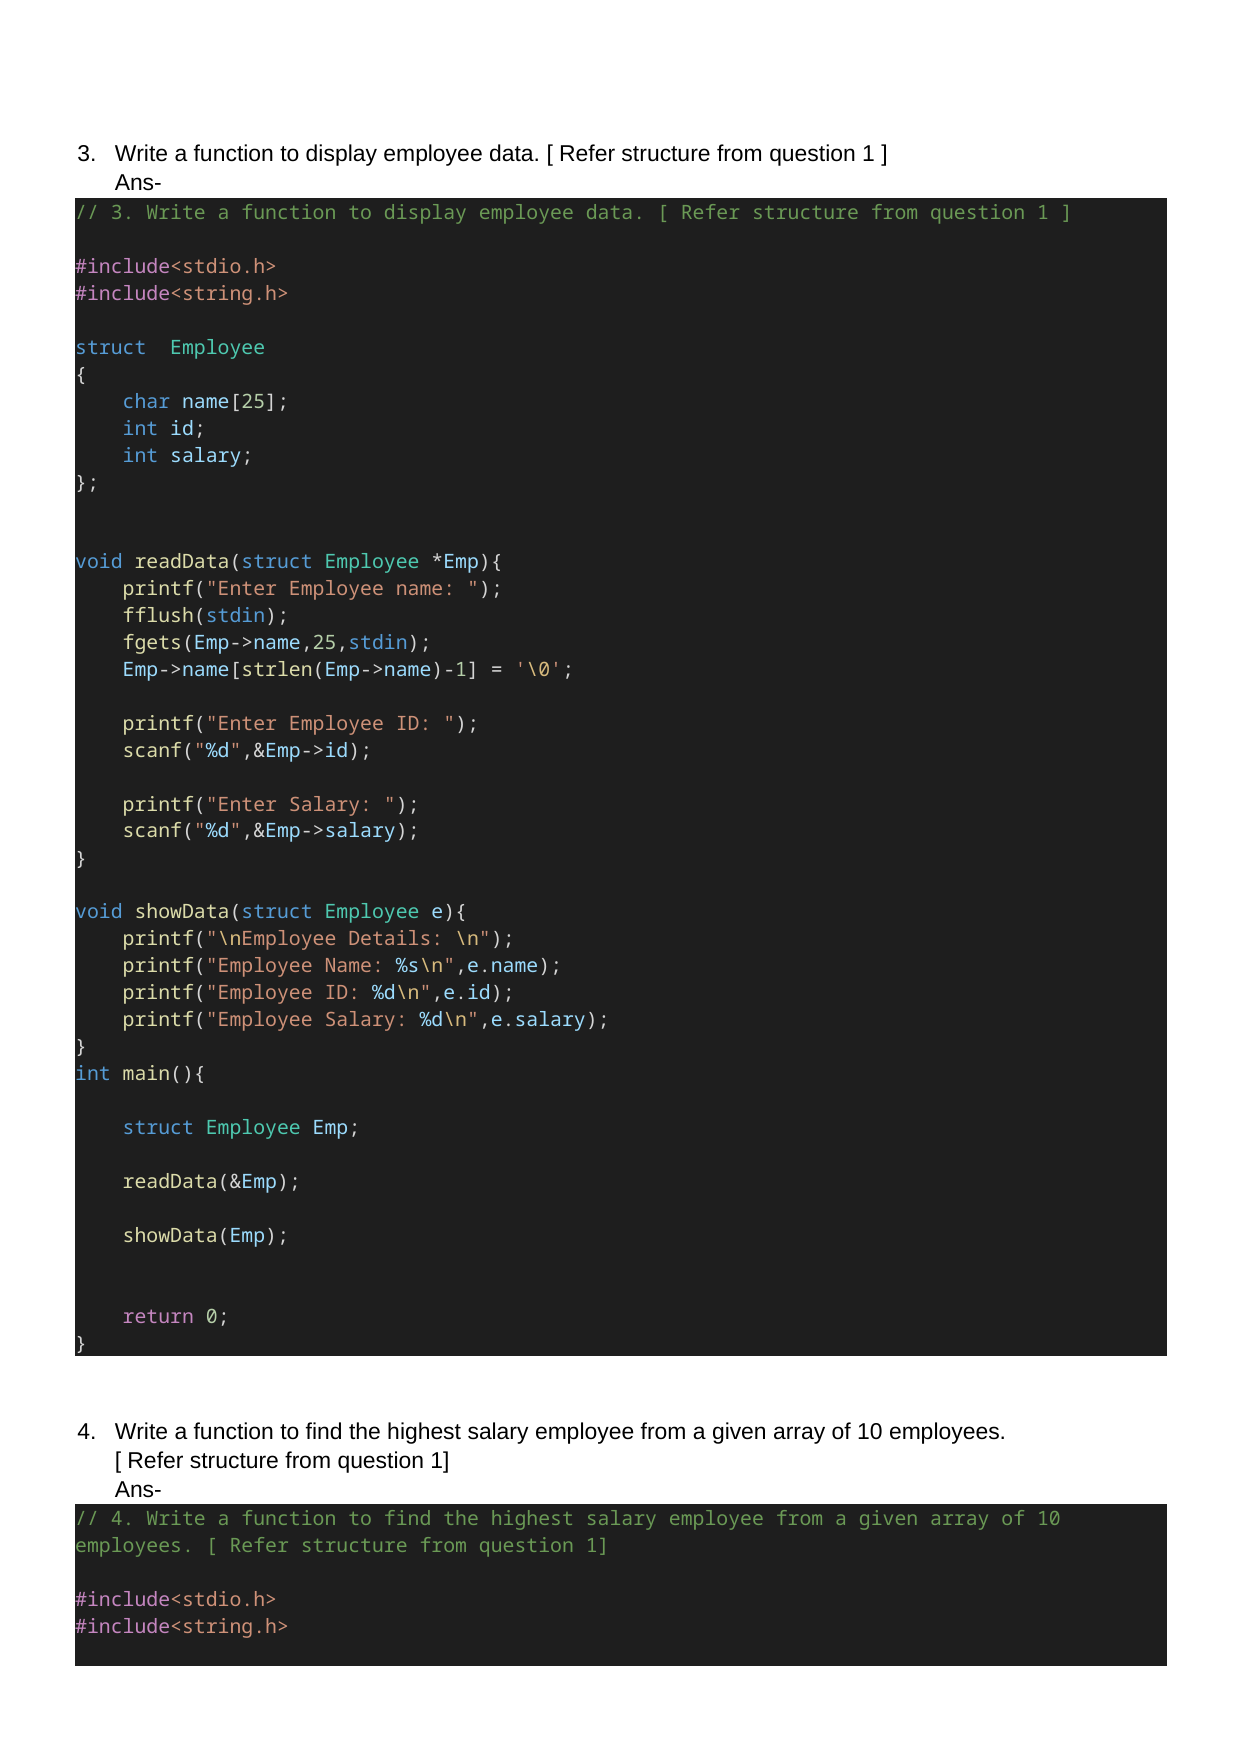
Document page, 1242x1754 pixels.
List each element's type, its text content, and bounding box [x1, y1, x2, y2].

text } [75, 844, 1167, 871]
text }; [75, 468, 1167, 495]
text #include<string.h> [75, 279, 1167, 306]
text printf("Employee Salary: %d\n",e.salary); [75, 1006, 1167, 1033]
list Write a function to display employee data. [ Refer structure from question 1 ] [77, 140, 1080, 167]
text printf("Enter Salary: "); [75, 790, 1167, 817]
list Write a function to find the highest salary employee from a given array of 10 employees. [ Refer structure from question 1] [77, 1418, 1080, 1473]
text fflush(stdin); [75, 601, 1167, 628]
text printf("\nEmployee Details: \n"); [75, 925, 1167, 952]
text return 0; [75, 1302, 1167, 1329]
text printf("Enter Employee name: "); [75, 574, 1167, 601]
list Ans- [114, 169, 1080, 196]
text char name[25]; [75, 387, 1167, 414]
text void showData(struct Employee e){ [75, 898, 1167, 925]
text printf("Enter Employee ID: "); [75, 709, 1167, 736]
text } [75, 1329, 1167, 1356]
text printf("Employee Name: %s\n",e.name); [75, 952, 1167, 979]
text showData(Emp); [75, 1221, 1167, 1248]
text int salary; [75, 441, 1167, 468]
text readData(&Emp); [75, 1167, 1167, 1194]
text } [75, 1033, 1167, 1059]
text fgets(Emp->name,25,stdin); [75, 628, 1167, 655]
text #include<stdio.h> [75, 1586, 1167, 1612]
text int id; [75, 414, 1167, 441]
text void readData(struct Employee *Emp){ [75, 547, 1167, 574]
text scanf("%d",&Emp->id); [75, 736, 1167, 763]
text { [75, 360, 1167, 387]
text printf("Employee ID: %d\n",e.id); [75, 979, 1167, 1006]
text // 3. Write a function to display employee data. [ Refer structure from question 1 ] [75, 198, 1167, 225]
text #include<string.h> [75, 1612, 1167, 1639]
list Ans- [114, 1476, 1080, 1502]
text scanf("%d",&Emp->salary); [75, 817, 1167, 844]
text #include<stdio.h> [75, 252, 1167, 279]
text struct Employee [75, 333, 1167, 360]
text struct Employee Emp; [75, 1113, 1167, 1141]
text int main(){ [75, 1059, 1167, 1087]
text Emp->name[strlen(Emp->name)-1] = '\0'; [75, 655, 1167, 682]
text // 4. Write a function to find the highest salary employee from a given array of 10 employees. [ Refer structure from question 1] [75, 1504, 1167, 1558]
